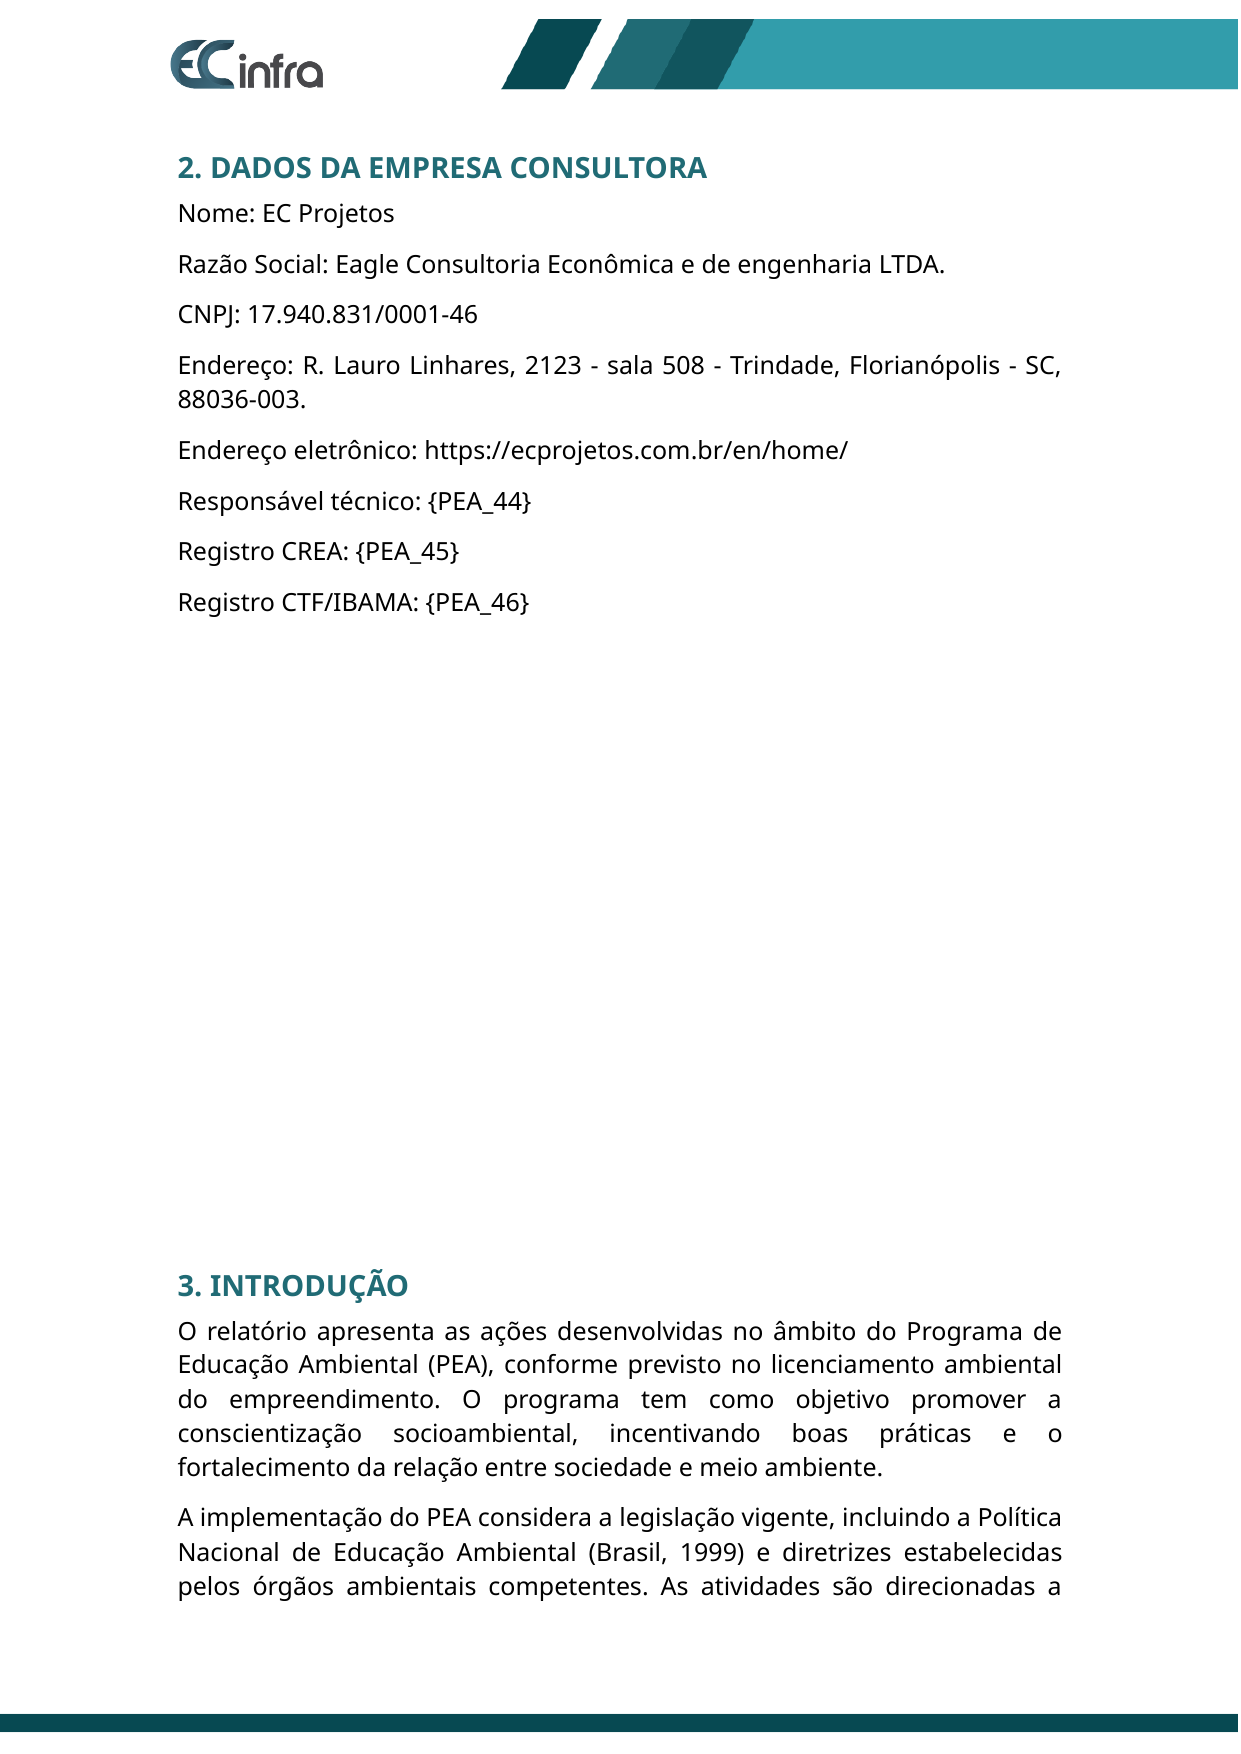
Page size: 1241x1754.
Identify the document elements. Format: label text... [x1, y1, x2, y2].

text O relatório apresenta as ações desenvolvidas no âmbito do Programa de Educação Ambiental (PEA), conforme previsto no licenciamento ambiental do empreendimento. O programa tem como objetivo promover a conscientização socioambiental, incentivando boas práticas e o fortalecimento da relação entre sociedade e meio ambiente. [177, 1313, 1063, 1483]
subtitle Dados da empresa consultora [177, 148, 1063, 187]
text Razão Social: Eagle Consultoria Econômica e de engenharia LTDA. [177, 246, 1063, 280]
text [177, 1500, 1063, 1602]
text Nome: EC Projetos [177, 196, 1063, 230]
text Responsável técnico: {PEA_44} [177, 483, 1063, 517]
text Endereço: R. Lauro Linhares, 2123 - sala 508 - Trindade, Florianópolis - SC, 88036-003. [177, 348, 1063, 416]
text CNPJ: 17.940.831/0001-46 [177, 297, 1063, 331]
text Registro CTF/IBAMA: {PEA_46} [177, 585, 1063, 619]
text Registro CREA: {PEA_45} [177, 534, 1063, 568]
picture [0, 0, 1238, 1748]
text Endereço eletrônico: https://ecprojetos.com.br/en/home/ [177, 433, 1063, 467]
subtitle Introdução [177, 1265, 1063, 1305]
